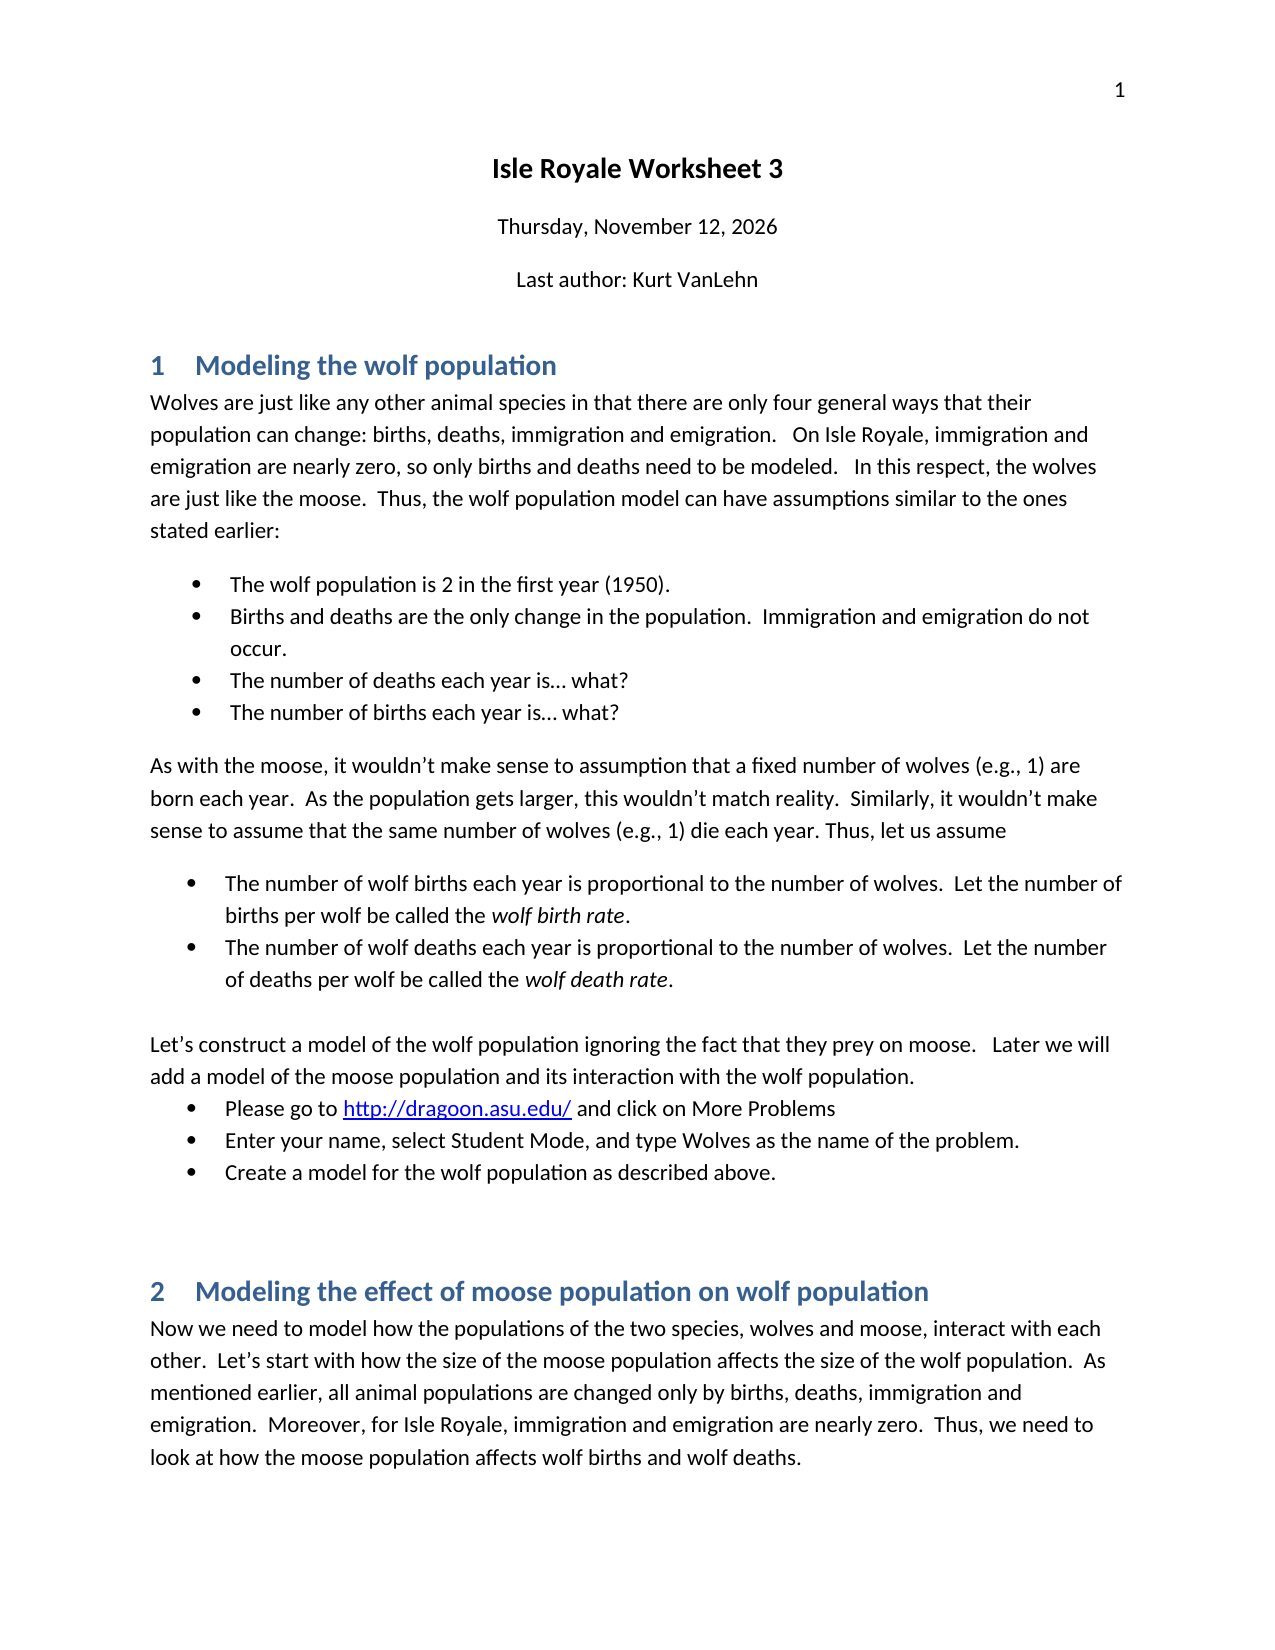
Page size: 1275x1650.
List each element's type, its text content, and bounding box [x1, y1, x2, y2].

text Wolves are just like any other animal species in that there are only four general ways that their population can change: births, deaths, immigration and emigration. On Isle Royale, immigration and emigration are nearly zero, so only births and deaths need to be modeled. In this respect, the wolves are just like the moose. Thus, the wolf population model can have assumptions similar to the ones stated earlier: [150, 388, 1125, 545]
list The number of wolf births each year is proportional to the number of wolves. Let the number of births per wolf be called the wolf birth rate. [187, 869, 1125, 929]
list Let’s construct a model of the wolf population ignoring the fact that they prey on moose. Later we will add a model of the moose population and its interaction with the wolf population. [150, 1030, 1125, 1090]
list The number of births each year is… what? [192, 698, 1125, 726]
subtitle Modeling the wolf population [150, 347, 1125, 383]
list Please go to http://dragoon.asu.edu/ and click on More Problems [187, 1094, 1125, 1122]
text As with the moose, it wouldn’t make sense to assumption that a fixed number of wolves (e.g., 1) are born each year. As the population gets larger, this wouldn’t match reality. Similarly, it wouldn’t make sense to assume that the same number of wolves (e.g., 1) die each year. Thus, let us assume [150, 751, 1125, 844]
list The number of wolf deaths each year is proportional to the number of wolves. Let the number of deaths per wolf be called the wolf death rate. [187, 933, 1125, 993]
list Enter your name, select Student Mode, and type Wolves as the name of the problem. [187, 1126, 1125, 1154]
list The wolf population is 2 in the first year (1950). [192, 570, 1125, 598]
list The number of deaths each year is… what? [192, 666, 1125, 694]
list Births and deaths are the only change in the population. Immigration and emigration do not occur. [192, 602, 1125, 662]
text Saturday, August 31, 2013 [150, 212, 1125, 240]
text Isle Royale Worksheet 3 [150, 150, 1125, 186]
text Last author: Kurt VanLehn [150, 265, 1125, 293]
text Now we need to model how the populations of the two species, wolves and moose, interact with each other. Let’s start with how the size of the moose population affects the size of the wolf population. As mentioned earlier, all animal populations are changed only by births, deaths, immigration and emigration. Moreover, for Isle Royale, immigration and emigration are nearly zero. Thus, we need to look at how the moose population affects wolf births and wolf deaths. [150, 1314, 1125, 1471]
list Create a model for the wolf population as described above. [187, 1158, 1125, 1187]
subtitle Modeling the effect of moose population on wolf population [150, 1273, 1125, 1308]
